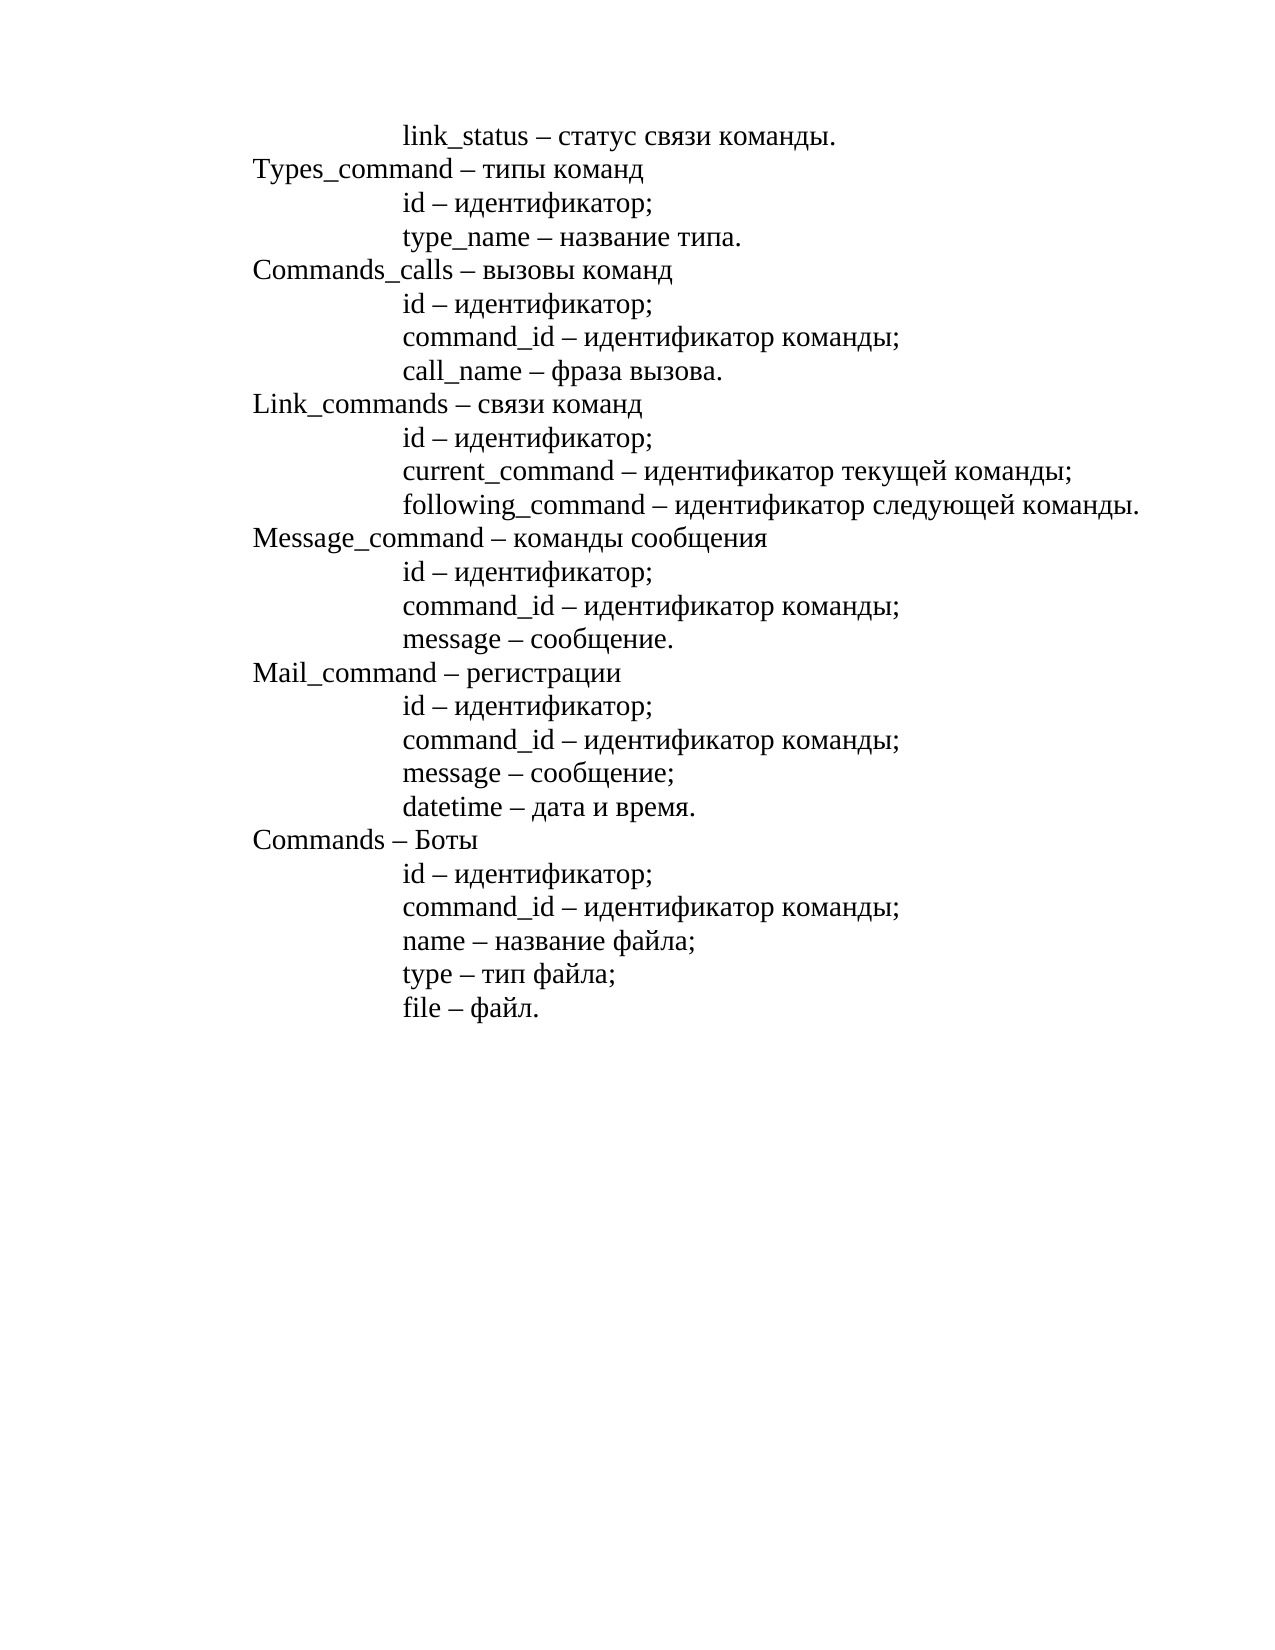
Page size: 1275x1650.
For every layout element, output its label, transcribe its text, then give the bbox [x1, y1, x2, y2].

text id – идентификатор; [177, 856, 1186, 889]
text Commands – Боты [177, 822, 1186, 856]
text Mail_command – регистрации [177, 655, 1186, 688]
text command_id – идентификатор команды; [177, 588, 1186, 621]
text message – сообщение; [177, 755, 1186, 789]
text file – файл. [327, 990, 1186, 1024]
text message – сообщение. [177, 621, 1186, 655]
text link_status – статус связи команды. [327, 118, 1186, 152]
text call_name – фраза вызова. [327, 353, 1186, 386]
text Link_commands – связи команд [177, 386, 1186, 420]
text following_command – идентификатор следующей команды. [327, 487, 1186, 521]
text Commands_calls – вызовы команд [177, 252, 1186, 286]
text id – идентификатор; [177, 554, 1186, 588]
text id – идентификатор; [177, 185, 1186, 219]
text command_id – идентификатор команды; [177, 889, 1186, 923]
text Types_command – типы команд [177, 152, 1186, 185]
text id – идентификатор; [177, 420, 1186, 453]
text id – идентификатор; [177, 688, 1186, 722]
text datetime – дата и время. [177, 789, 1186, 822]
text type – тип файла; [177, 957, 1186, 990]
text name – название файла; [177, 923, 1186, 957]
text command_id – идентификатор команды; [177, 319, 1186, 353]
text current_command – идентификатор текущей команды; [177, 453, 1186, 487]
text command_id – идентификатор команды; [177, 722, 1186, 755]
text id – идентификатор; [177, 286, 1186, 319]
text Message_command – команды сообщения [177, 521, 1186, 554]
text type_name – название типа. [327, 219, 1186, 252]
